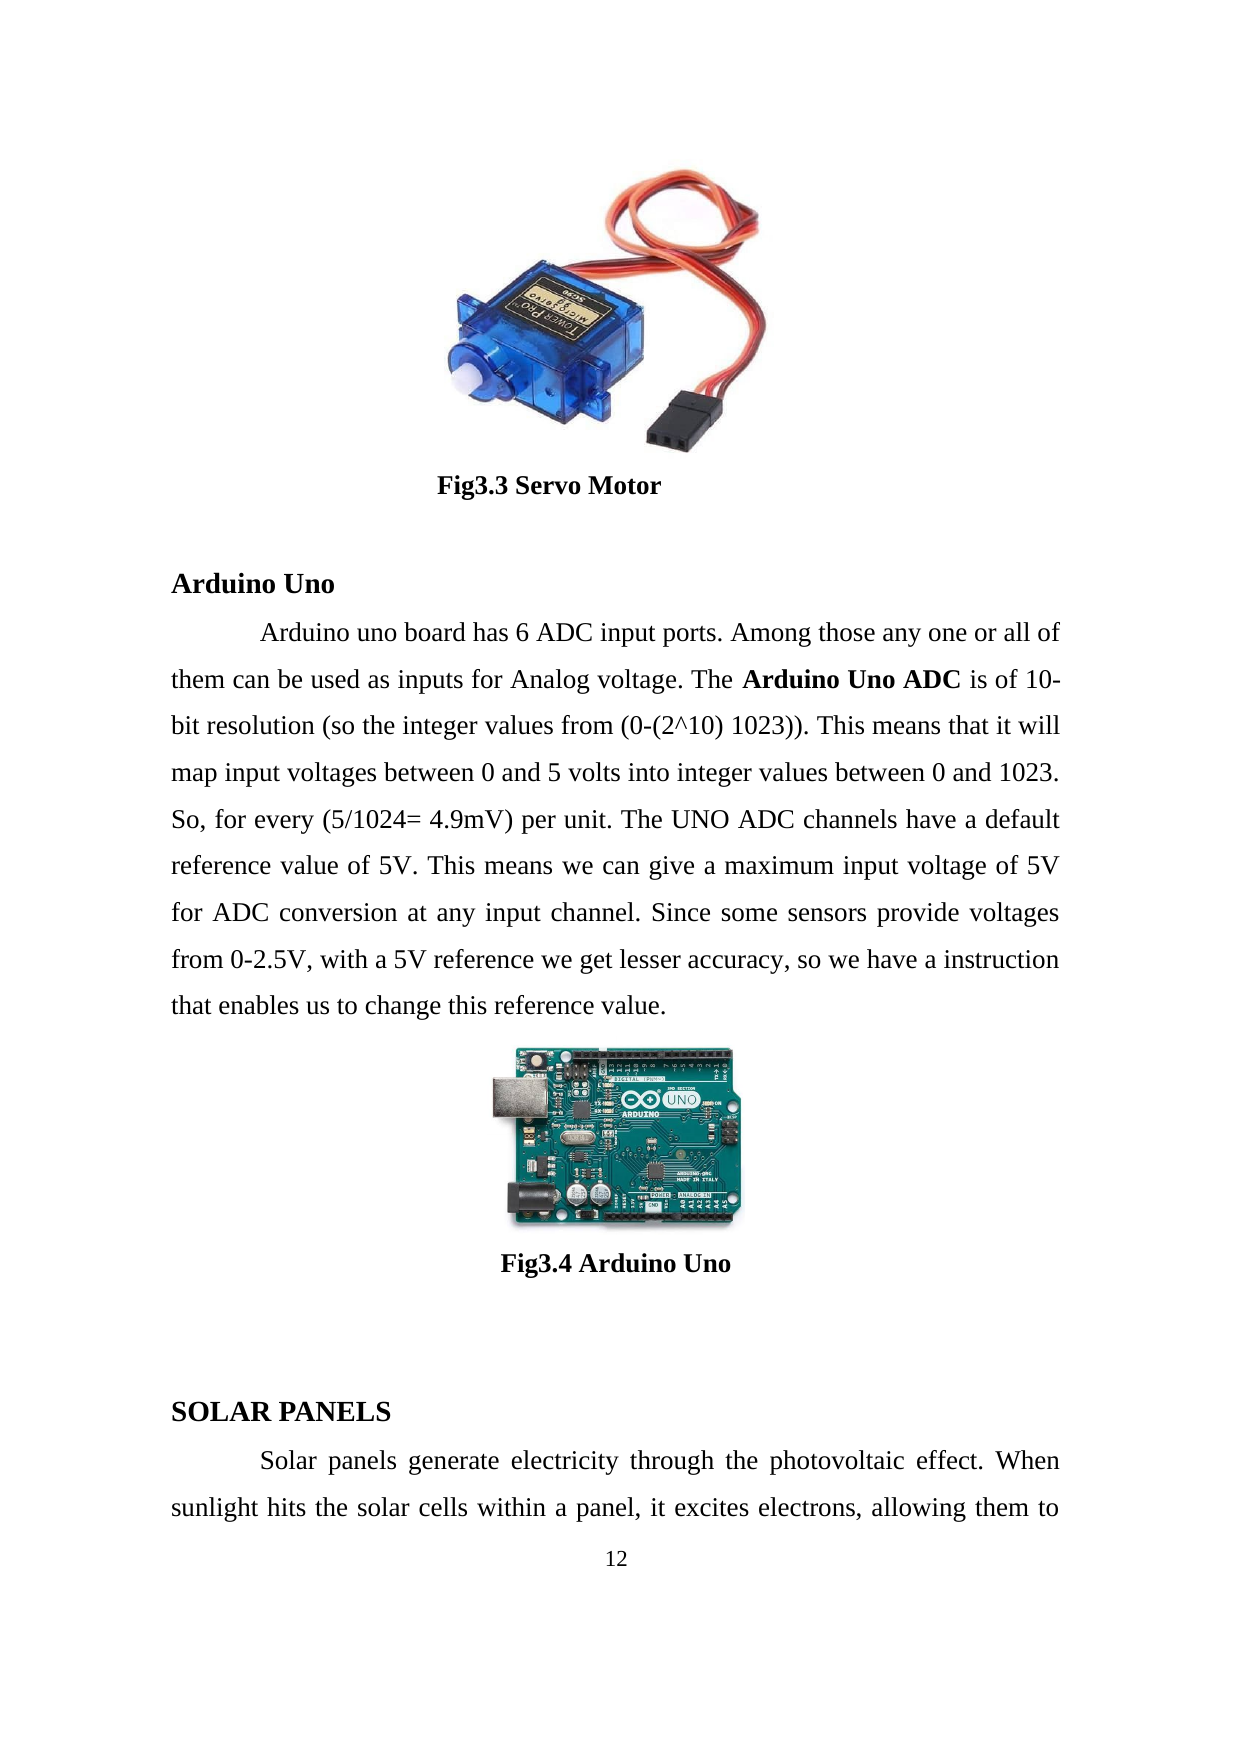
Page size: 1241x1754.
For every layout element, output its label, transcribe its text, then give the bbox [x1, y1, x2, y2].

text Arduino Uno [171, 566, 1061, 599]
text Fig3.3 Servo Motor [348, 469, 1061, 500]
text SOLAR PANELS [171, 1394, 1061, 1427]
picture [486, 1036, 746, 1235]
text Arduino uno board has 6 ADC input ports. Among those any one or all of them can be used as inputs for Analog voltage. The Arduino Uno ADC is of 10-bit resolution (so the integer values from (0-(2^10) 1023)). This means that it will map input voltages between 0 and 5 volts into integer values between 0 and 1023. So, for every (5/1024= 4.9mV) per unit. The UNO ADC channels have a default reference value of 5V. This means we can give a maximum input voltage of 5V for ADC conversion at any input channel. Since some sensors provide voltages from 0-2.5V, with a 5V reference we get lesser accuracy, so we have a instruction that enables us to change this reference value. [171, 616, 1061, 1021]
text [171, 1444, 1061, 1522]
picture [432, 147, 800, 469]
text Fig3.4 Arduino Uno [171, 1247, 1061, 1278]
